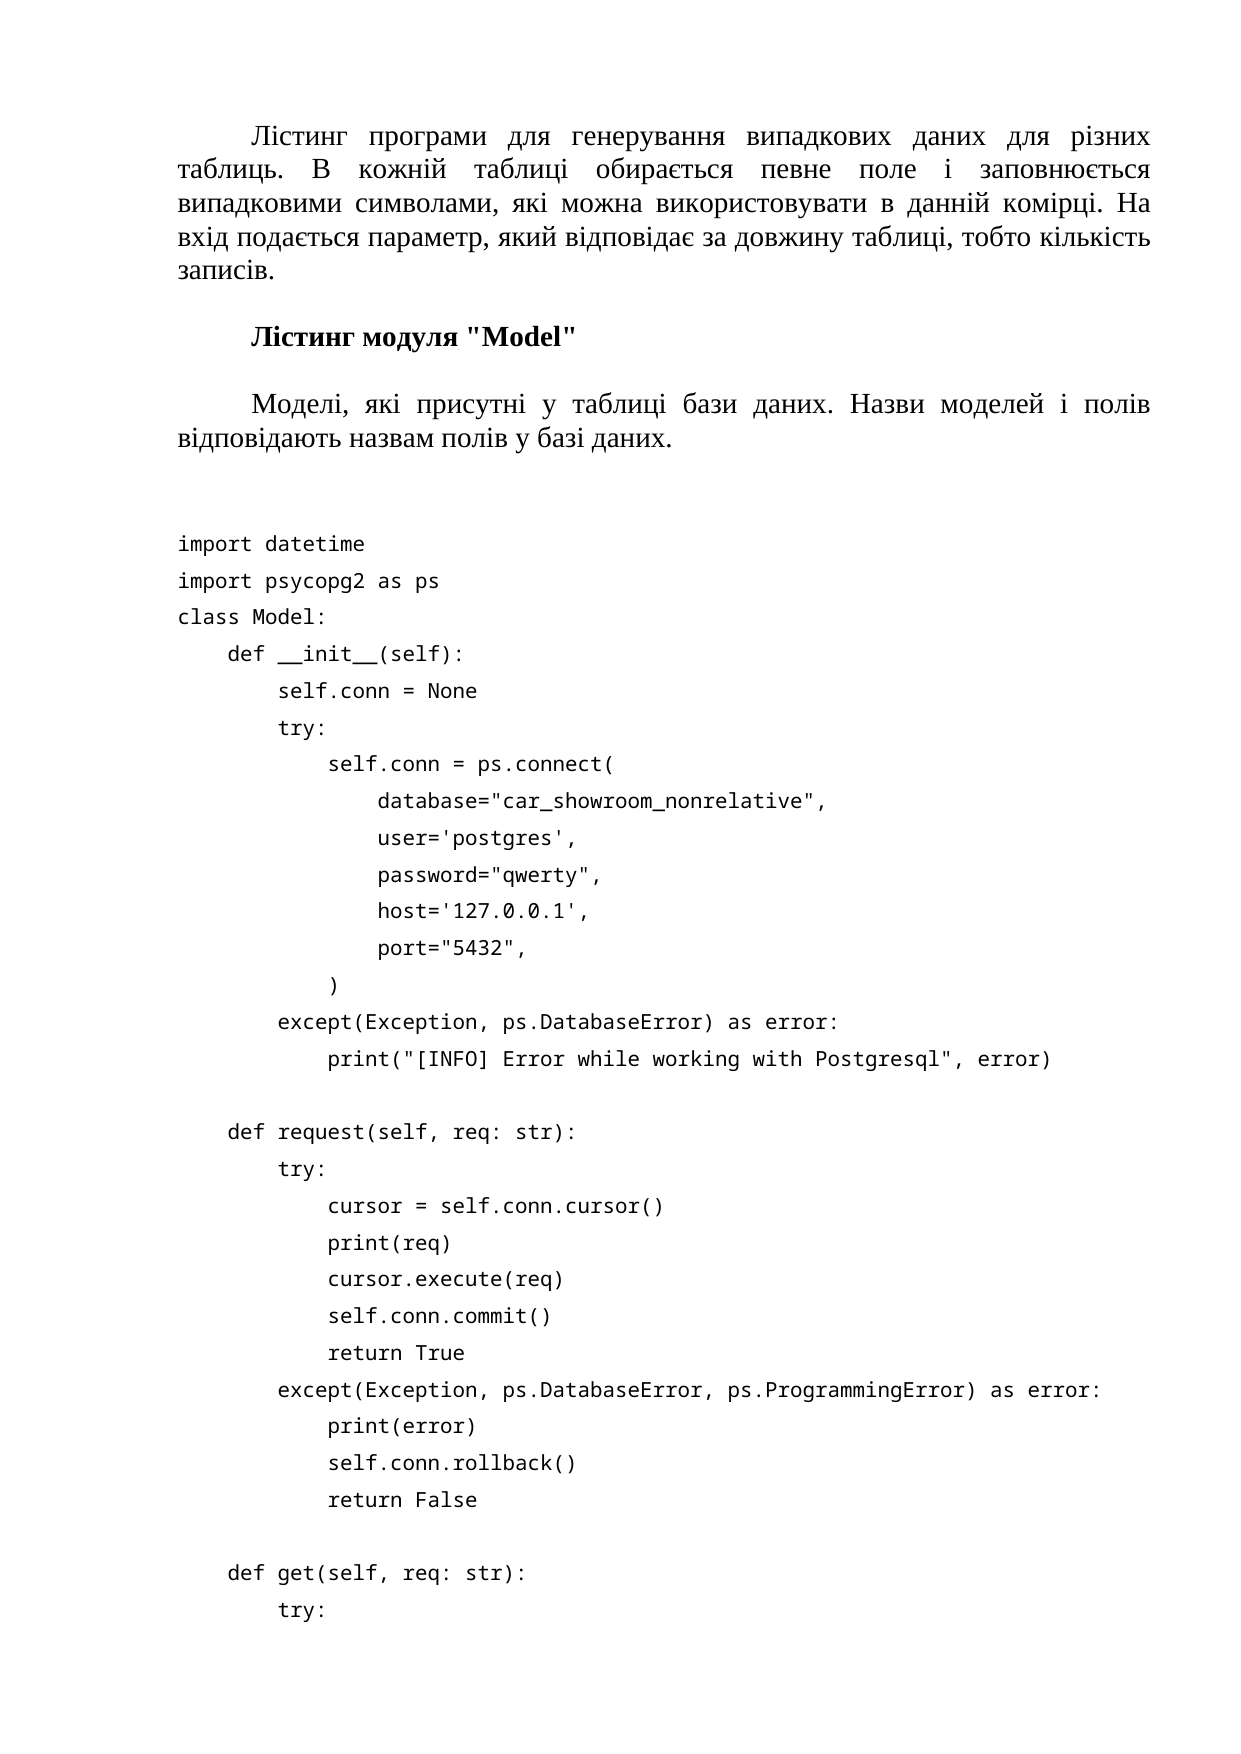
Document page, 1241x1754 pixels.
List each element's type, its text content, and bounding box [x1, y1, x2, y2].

text return False [177, 1485, 1152, 1513]
text self.conn.rollback() [177, 1448, 1152, 1477]
text ) [177, 970, 1152, 999]
text import psycopg2 as ps [177, 566, 1152, 594]
text print(req) [177, 1228, 1152, 1256]
text port="5432", [177, 933, 1152, 962]
text try: [177, 1154, 1152, 1182]
text Лістинг модуля "Model" [177, 319, 1152, 353]
text try: [177, 713, 1152, 741]
text Моделі, які присутні у таблиці бази даних. Назви моделей і полів відповідають назвам полів у базі даних. [177, 386, 1152, 453]
text def request(self, req: str): [177, 1117, 1152, 1146]
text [177, 1375, 1152, 1403]
text user='postgres', [177, 823, 1152, 852]
text print("[INFO] Error while working with Postgresql", error) [177, 1044, 1152, 1072]
text import datetime [177, 529, 1152, 557]
text Лістинг програми для генерування випадкових даних для різних таблиць. В кожній таблиці обирається певне поле і заповнюється випадковими символами, які можна використовувати в данній комірці. На вхід подається параметр, який відповідає за довжину таблиці, тобто кількість записів. [177, 118, 1152, 286]
text class Model: [177, 602, 1152, 631]
text host='127.0.0.1', [177, 897, 1152, 925]
text self.conn.commit() [177, 1301, 1152, 1329]
text except(Exception, ps.DatabaseError) as error: [177, 1007, 1152, 1035]
text cursor.execute(req) [177, 1264, 1152, 1293]
text print(error) [177, 1411, 1152, 1440]
text cursor = self.conn.cursor() [177, 1191, 1152, 1219]
text password="qwerty", [177, 860, 1152, 888]
text def __init__(self): [177, 639, 1152, 668]
text return True [177, 1338, 1152, 1366]
text self.conn = ps.connect( [177, 749, 1152, 778]
text def get(self, req: str): [177, 1558, 1152, 1587]
text try: [177, 1595, 1152, 1624]
text database="car_showroom_nonrelative", [177, 786, 1152, 815]
text self.conn = None [177, 676, 1152, 704]
